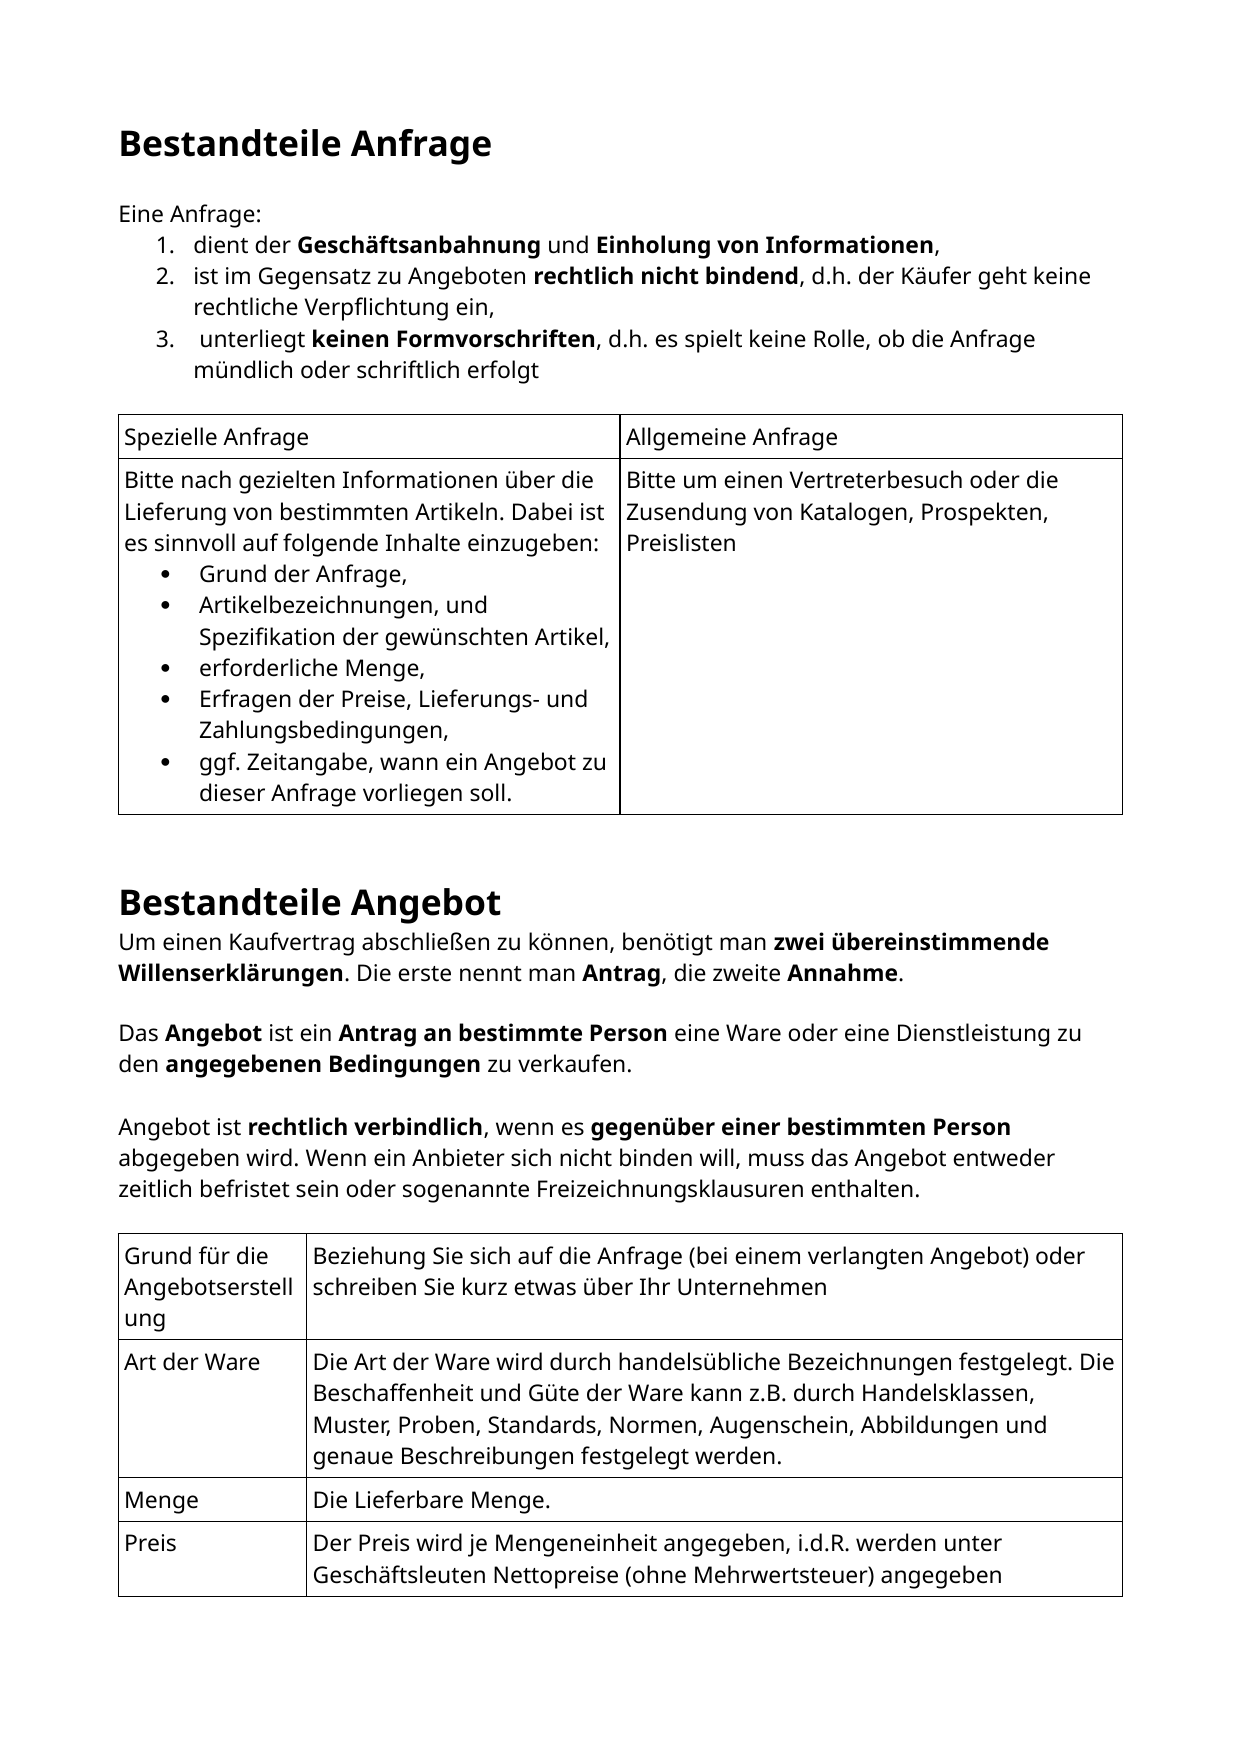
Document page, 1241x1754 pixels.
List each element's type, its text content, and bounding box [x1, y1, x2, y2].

table_header Beziehung Sie sich auf die Anfrage (bei einem verlangten Angebot) oder schreiben Sie kurz etwas über Ihr Unternehmen [307, 1234, 1122, 1339]
text Bestandteile Anfrage [118, 118, 1122, 166]
list unterliegt keinen Formvorschriften, d.h. es spielt keine Rolle, ob die Anfrage mündlich oder schriftlich erfolgt [156, 323, 1122, 414]
table_header Allgemeine Anfrage [621, 415, 1122, 458]
table_cell Menge [119, 1478, 306, 1521]
text Bestandteile Angebot [118, 877, 1122, 926]
table_cell Die Art der Ware wird durch handelsübliche Bezeichnungen festgelegt. Die Beschaffenheit und Güte der Ware kann z.B. durch Handelsklassen, Muster, Proben, Standards, Normen, Augenschein, Abbildungen und genaue Beschreibungen festgelegt werden. [307, 1340, 1122, 1477]
text Eine Anfrage: [118, 198, 1122, 229]
table_cell Bitte nach gezielten Informationen über die Lieferung von bestimmten Artikeln. Dabei ist es sinnvoll auf folgende Inhalte einzugeben: Grund der Anfrage, Artikelbezeichnungen, und Spezifikation der gewünschten Artikel, erforderliche Menge, Erfragen der Preise, Lieferungs- und Zahlungsbedingungen, ggf. Zeitangabe, wann ein Angebot zu dieser Anfrage vorliegen soll. [119, 459, 619, 814]
text Um einen Kaufvertrag abschließen zu können, benötigt man zwei übereinstimmende Willenserklärungen. Die erste nennt man Antrag, die zweite Annahme. [118, 926, 1122, 1017]
table_cell Bitte um einen Vertreterbesuch oder die Zusendung von Katalogen, Prospekten, Preislisten [621, 459, 1122, 814]
table_cell Preis [119, 1522, 306, 1596]
list ist im Gegensatz zu Angeboten rechtlich nicht bindend, d.h. der Käufer geht keine rechtliche Verpflichtung ein, [156, 260, 1122, 323]
table_cell Die Lieferbare Menge. [307, 1478, 1122, 1521]
text Das Angebot ist ein Antrag an bestimmte Person eine Ware oder eine Dienstleistung zu den angegebenen Bedingungen zu verkaufen. Angebot ist rechtlich verbindlich, wenn es gegenüber einer bestimmten Person abgegeben wird. Wenn ein Anbieter sich nicht binden will, muss das Angebot entweder zeitlich befristet sein oder sogenannte Freizeichnungsklausuren enthalten. [118, 1017, 1122, 1233]
table_cell Der Preis wird je Mengeneinheit angegeben, i.d.R. werden unter Geschäftsleuten Nettopreise (ohne Mehrwertsteuer) angegeben [307, 1522, 1122, 1596]
table_cell Art der Ware [119, 1340, 306, 1477]
list dient der Geschäftsanbahnung und Einholung von Informationen, [156, 229, 1122, 260]
table_header Spezielle Anfrage [119, 415, 619, 458]
table_header Grund für die Angebotserstellung [119, 1234, 306, 1339]
